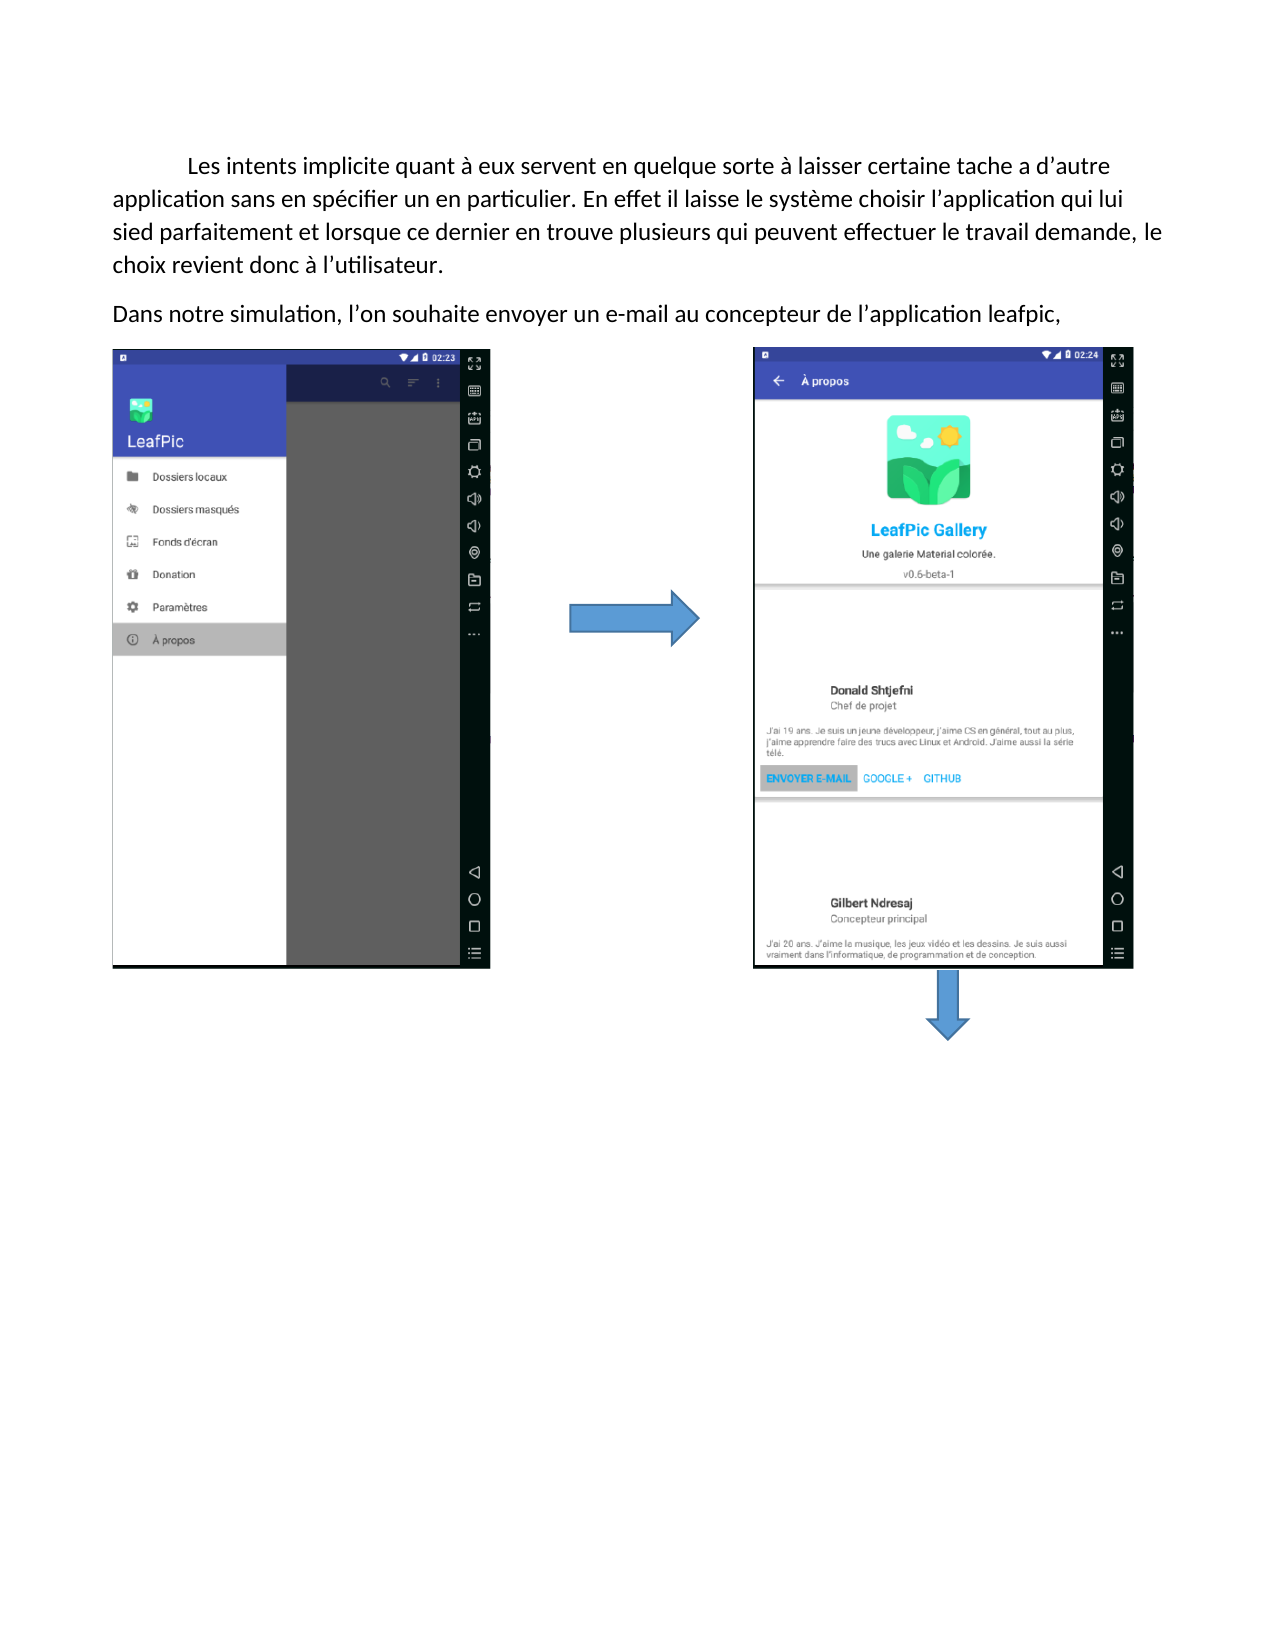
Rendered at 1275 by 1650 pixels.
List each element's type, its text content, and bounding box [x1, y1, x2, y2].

text Dans notre simulation, l’on souhaite envoyer un e-mail au concepteur de l’application leafpic, [112, 298, 1162, 329]
text Les intents implicite quant à eux servent en quelque sorte à laisser certaine tache a d’autre application sans en spécifier un en particulier. En effet il laisse le système choisir l’application qui lui sied parfaitement et lorsque ce dernier en trouve plusieurs qui peuvent effectuer le travail demande, le choix revient donc à l’utilisateur. [112, 150, 1162, 279]
picture [112, 349, 491, 970]
picture [753, 347, 1134, 970]
